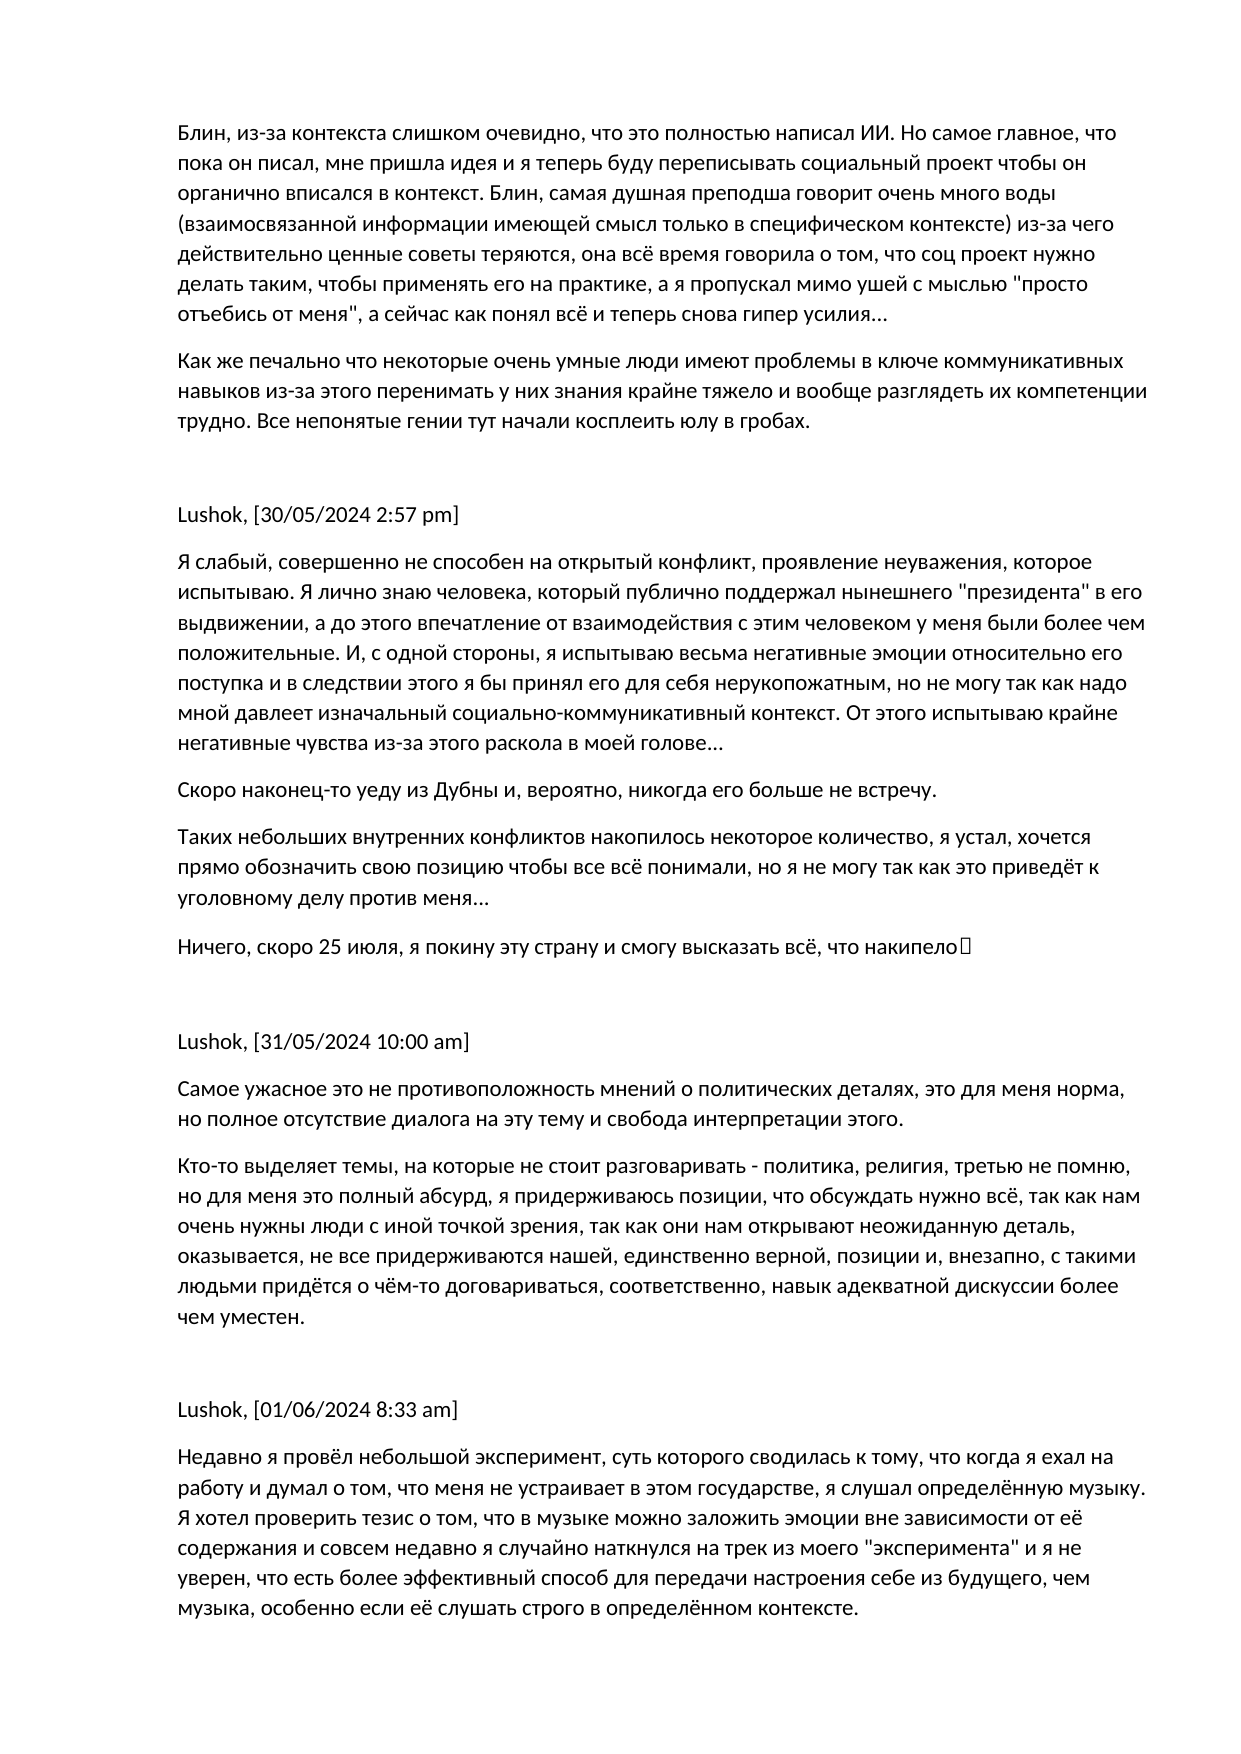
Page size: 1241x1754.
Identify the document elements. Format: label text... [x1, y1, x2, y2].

text Как же печально что некоторые очень умные люди имеют проблемы в ключе коммуникативных навыков из-за этого перенимать у них знания крайне тяжело и вообще разглядеть их компетенции трудно. Все непонятые гении тут начали косплеить юлу в гробах. [177, 346, 1152, 435]
text Lushok, [01/06/2024 8:33 am] [177, 1396, 1152, 1424]
text Самое ужасное это не противоположность мнений о политических деталях, это для меня норма, но полное отсутствие диалога на эту тему и свобода интерпретации этого. [177, 1074, 1152, 1132]
text Скоро наконец-то уеду из Дубны и, вероятно, никогда его больше не встречу. [177, 775, 1152, 803]
text Я слабый, совершенно не способен на открытый конфликт, проявление неуважения, которое испытываю. Я лично знаю человека, который публично поддержал нынешнего "президента" в его выдвижении, а до этого впечатление от взаимодействия с этим человеком у меня были более чем положительные. И, с одной стороны, я испытываю весьма негативные эмоции относительно его поступка и в следствии этого я бы принял его для себя нерукопожатным, но не могу так как надо мной давлеет изначальный социально-коммуникативный контекст. От этого испытываю крайне негативные чувства из-за этого раскола в моей голове... [177, 547, 1152, 757]
text Кто-то выделяет темы, на которые не стоит разговаривать - политика, религия, третью не помню, но для меня это полный абсурд, я придерживаюсь позиции, что обсуждать нужно всё, так как нам очень нужны люди с иной точкой зрения, так как они нам открывают неожиданную деталь, оказывается, не все придерживаются нашей, единственно верной, позиции и, внезапно, с такими людьми придётся о чём-то договариваться, соответственно, навык адекватной дискуссии более чем уместен. [177, 1151, 1152, 1330]
text Lushok, [30/05/2024 2:57 pm] [177, 500, 1152, 528]
text Lushok, [31/05/2024 10:00 am] [177, 1027, 1152, 1055]
text Ничего, скоро 25 июля, я покину эту страну и смогу высказать всё, что накипело😤 [177, 929, 1152, 961]
text Недавно я провёл небольшой эксперимент, суть которого сводилась к тому, что когда я ехал на работу и думал о том, что меня не устраивает в этом государстве, я слушал определённую музыку. Я хотел проверить тезис о том, что в музыке можно заложить эмоции вне зависимости от её содержания и совсем недавно я случайно наткнулся на трек из моего "эксперимента" и я не уверен, что есть более эффективный способ для передачи настроения себе из будущего, чем музыка, особенно если её слушать строго в определённом контексте. [177, 1442, 1152, 1622]
text Таких небольших внутренних конфликтов накопилось некоторое количество, я устал, хочется прямо обозначить свою позицию чтобы все всё понимали, но я не могу так как это приведёт к уголовному делу против меня... [177, 822, 1152, 911]
text Блин, из-за контекста слишком очевидно, что это полностью написал ИИ. Но самое главное, что пока он писал, мне пришла идея и я теперь буду переписывать социальный проект чтобы он органично вписался в контекст. Блин, самая душная преподша говорит очень много воды (взаимосвязанной информации имеющей смысл только в специфическом контексте) из-за чего действительно ценные советы теряются, она всё время говорила о том, что соц проект нужно делать таким, чтобы применять его на практике, а я пропускал мимо ушей с мыслью "просто отъебись от меня", а сейчас как понял всё и теперь снова гипер усилия... [177, 118, 1152, 327]
